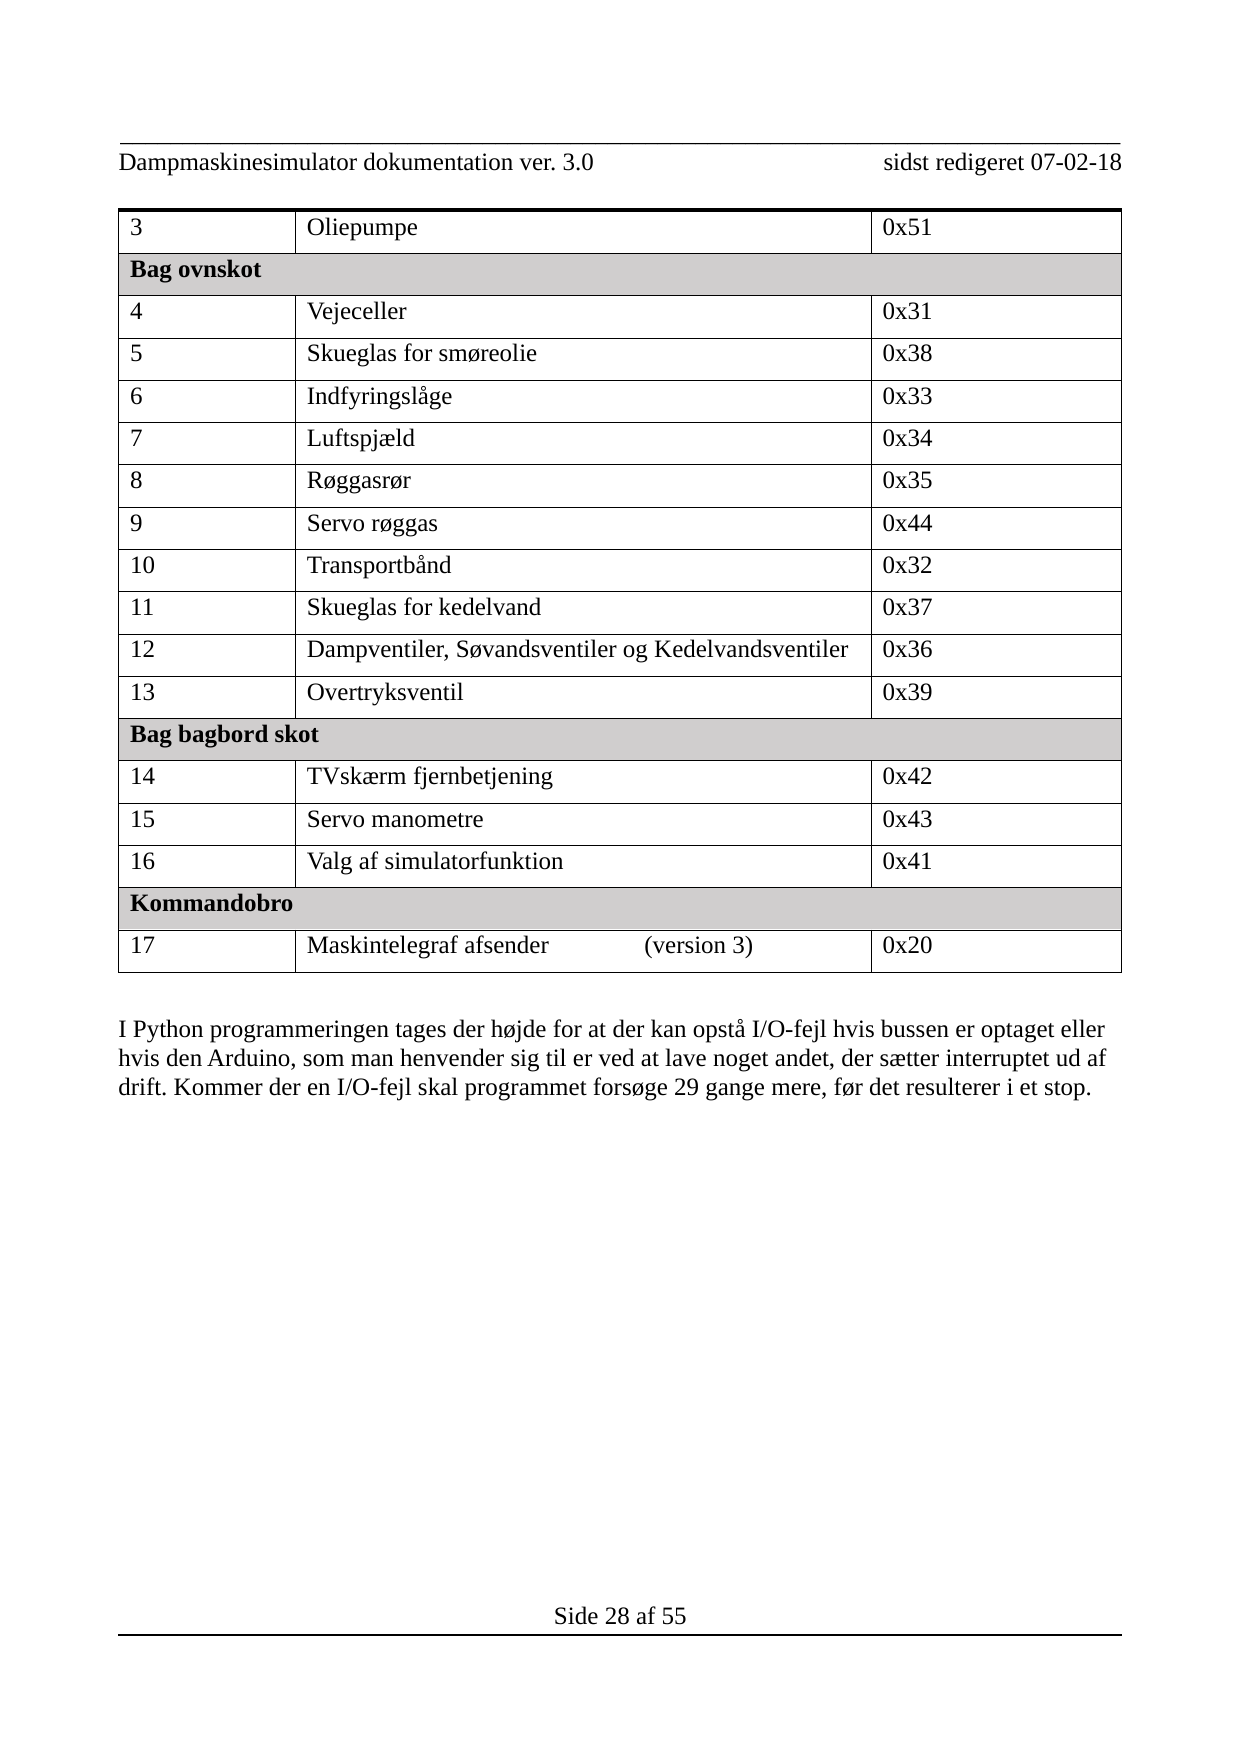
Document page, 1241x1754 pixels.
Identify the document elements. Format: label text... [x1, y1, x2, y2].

table_cell 17 [119, 931, 295, 972]
table_cell 7 [119, 423, 295, 464]
table_cell 0x32 [872, 550, 1121, 591]
table_cell 6 [119, 381, 295, 422]
table_cell 15 [119, 804, 295, 845]
table_cell Skueglas for smøreolie [296, 339, 871, 380]
table_cell 0x43 [872, 804, 1121, 845]
table_cell 13 [119, 677, 295, 718]
table_cell Skueglas for kedelvand [296, 592, 871, 633]
table_cell Røggasrør [296, 465, 871, 507]
table_cell Overtryksventil [296, 677, 871, 718]
table_cell 5 [119, 339, 295, 380]
table_cell 0x36 [872, 635, 1121, 676]
table_cell Valg af simulatorfunktion [296, 846, 871, 887]
table_cell 0x37 [872, 592, 1121, 633]
table_cell 0x31 [872, 296, 1121, 337]
table_cell Servo manometre [296, 804, 871, 845]
table_cell 4 [119, 296, 295, 337]
text I Python programmeringen tages der højde for at der kan opstå I/O-fejl hvis bussen er optaget eller hvis den Arduino, som man henvender sig til er ved at lave noget andet, der sætter interruptet ud af drift. Kommer der en I/O-fejl skal programmet forsøge 29 gange mere, før det resulterer i et stop. [118, 1014, 1122, 1100]
table_cell Dampventiler, Søvandsventiler og Kedelvandsventiler [296, 635, 871, 676]
table_cell Vejeceller [296, 296, 871, 337]
table_cell TVskærm fjernbetjening [296, 761, 871, 803]
table_cell Maskintelegraf afsender (version 3) [296, 931, 871, 972]
table_cell 12 [119, 635, 295, 676]
table_cell 11 [119, 592, 295, 633]
table_cell Bag bagbord skot [119, 719, 1121, 760]
table_cell 0x51 [872, 212, 1121, 253]
table_cell 0x35 [872, 465, 1121, 507]
table_cell 16 [119, 846, 295, 887]
table_cell 0x38 [872, 339, 1121, 380]
table_cell Transportbånd [296, 550, 871, 591]
table_cell Bag ovnskot [119, 254, 1121, 295]
table_cell Luftspjæld [296, 423, 871, 464]
table_cell 0x42 [872, 761, 1121, 803]
table_cell 14 [119, 761, 295, 803]
table_cell Kommandobro [119, 888, 1121, 929]
table_cell 0x41 [872, 846, 1121, 887]
table_cell Servo røggas [296, 508, 871, 549]
table_cell 0x44 [872, 508, 1121, 549]
table_cell 0x39 [872, 677, 1121, 718]
table_cell 3 [119, 212, 295, 253]
table_cell 8 [119, 465, 295, 507]
table_cell Oliepumpe [296, 212, 871, 253]
table_cell 10 [119, 550, 295, 591]
table_cell 9 [119, 508, 295, 549]
table_cell Indfyringslåge [296, 381, 871, 422]
table_cell 0x34 [872, 423, 1121, 464]
table_cell 0x20 [872, 931, 1121, 972]
table_cell 0x33 [872, 381, 1121, 422]
